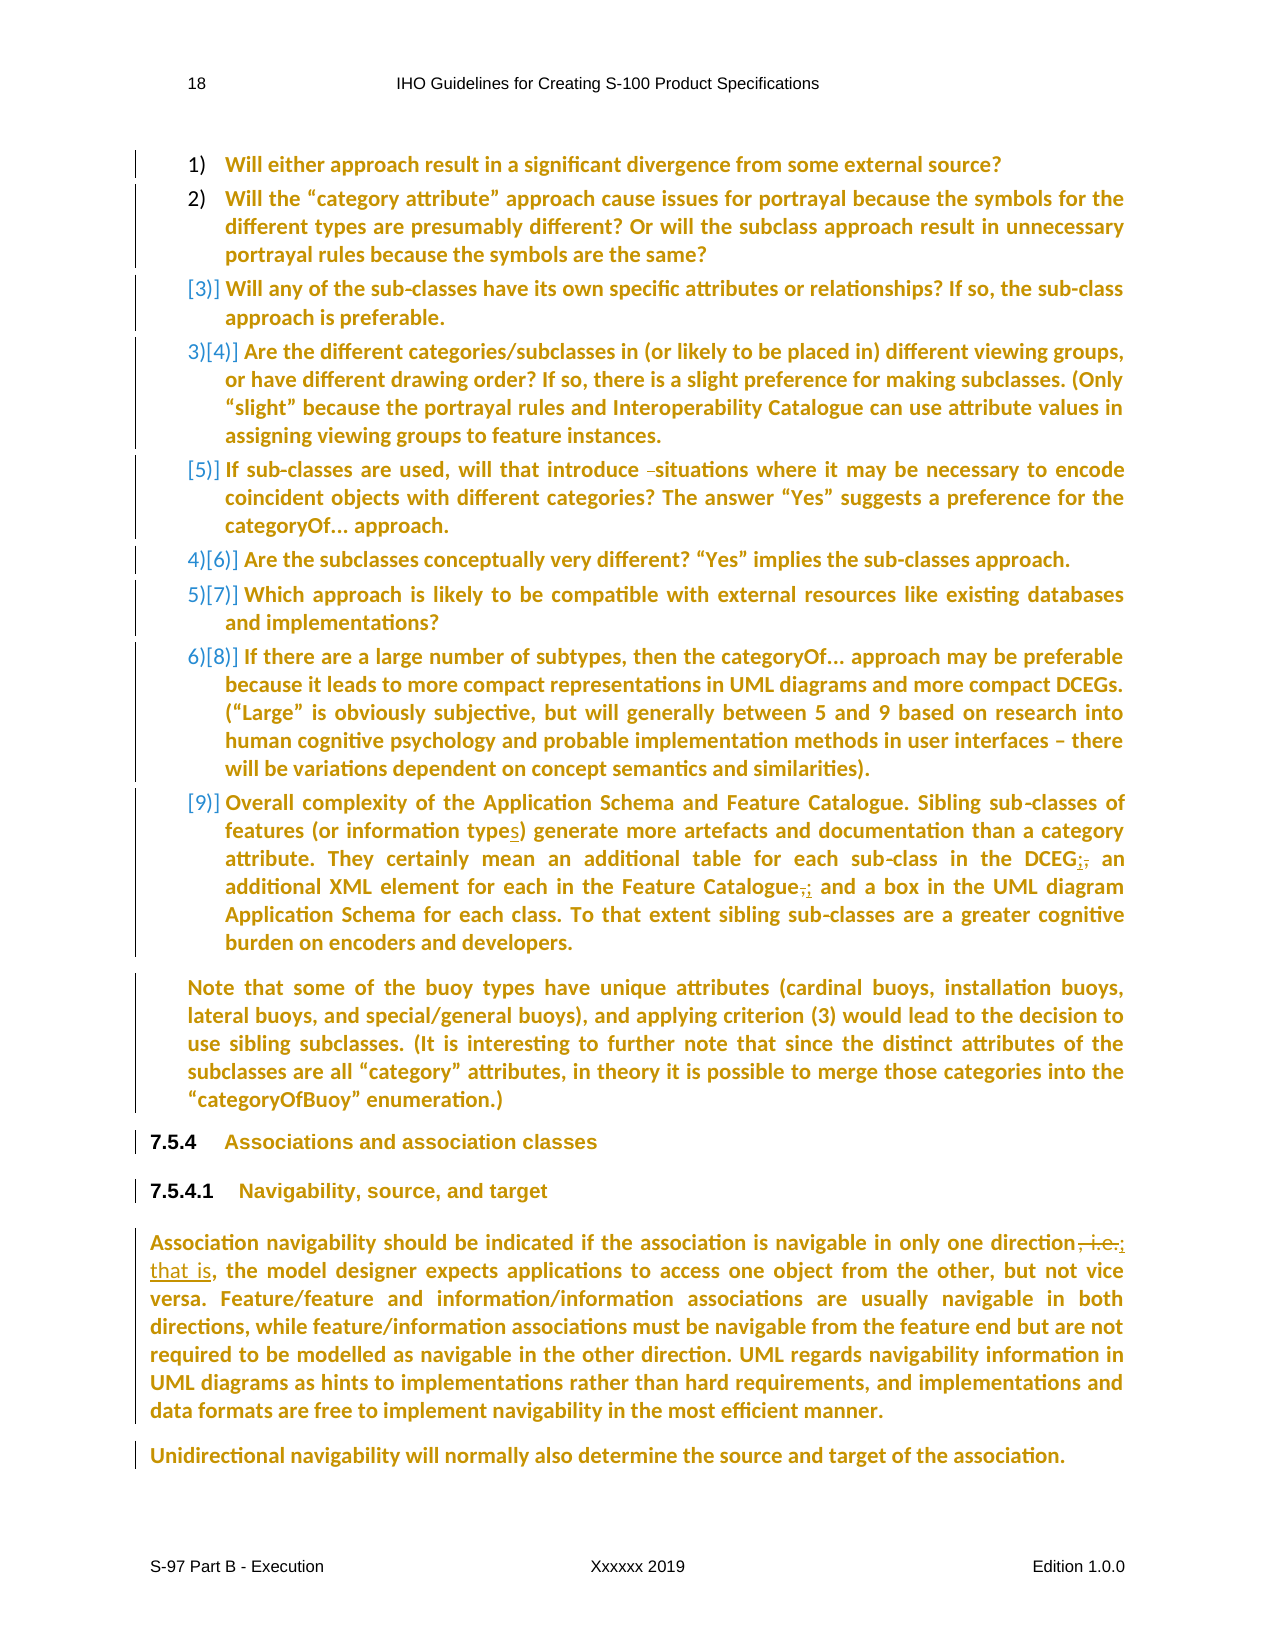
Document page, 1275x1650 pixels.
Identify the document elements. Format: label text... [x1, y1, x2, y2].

list Are the different categories/subclasses in (or likely to be placed in) different viewing groups, or have different drawing order? If so, there is a slight preference for making subclasses. (Only “slight” because the portrayal rules and Interoperability Catalogue can use attribute values in assigning viewing groups to feature instances. [187, 337, 1125, 449]
list If subclasses are used, will that introduce situations where it may be necessary to encode coincident objects with different categories? The answer “Yes” suggests a preference for the categoryOf... approach. [187, 455, 1125, 539]
subtitle Associations and association classes [150, 1130, 1125, 1154]
list Which approach is likely to be compatible with external resources like existing databases and implementations? [187, 580, 1125, 636]
list Are the subclasses conceptually very different? “Yes” implies the sub-classes approach. [187, 546, 1125, 573]
list Overall complexity of the Application Schema and Feature Catalogue. Sibling subclasses of features (or information type) generate more artefacts and documentation than a category attribute. They certainly mean an additional table for each subclass in the DCEG an additional XML element for each in the Feature Catalogue and a box in the UML diagram Application Schema for each class. To that extent sibling subclasses are a greater cognitive burden on encoders and developers. [187, 788, 1125, 957]
text Association navigability should be indicated if the association is navigable in only one direction, the model designer expects applications to access one object from the other, but not vice versa. Feature/feature and information/information associations are usually navigable in both directions, while feature/information associations must be navigable from the feature end but are not required to be modelled as navigable in the other direction. UML regards navigability information in UML diagrams as hints to implementations rather than hard requirements, and implementations and data formats are free to implement navigability in the most efficient manner. [150, 1228, 1125, 1424]
list If there are a large number of subtypes, then the categoryOf... approach may be preferable because it leads to more compact representations in UML diagrams and more compact DCEGs. (“Large” is obviously subjective, but will generally between 5 and 9 based on research into human cognitive psychology and probable implementation methods in user interfaces – there will be variations dependent on concept semantics and similarities). [187, 642, 1125, 782]
subtitle Navigability, source, and target [150, 1179, 1125, 1203]
list Will the “category attribute” approach cause issues for portrayal because the symbols for the different types are presumably different? Or will the subclass approach result in unnecessary portrayal rules because the symbols are the same? [187, 184, 1125, 268]
text Unidirectional navigability will normally also determine the source and target of the association. [150, 1441, 1125, 1469]
list Will either approach result in a significant divergence from some external source? [187, 150, 1125, 178]
text Note that some of the buoy types have unique attributes (cardinal buoys, installation buoys, lateral buoys, and special/general buoys), and applying criterion (3) would lead to the decision to use sibling subclasses. (It is interesting to further note that since the distinct attributes of the subclasses are all “category” attributes, in theory it is possible to merge those categories into the “categoryOfBuoy” enumeration.) [187, 973, 1125, 1113]
list Will any of the subclasses have its own specific attributes or relationships? If so, the sub-class approach is preferable. [187, 274, 1125, 331]
